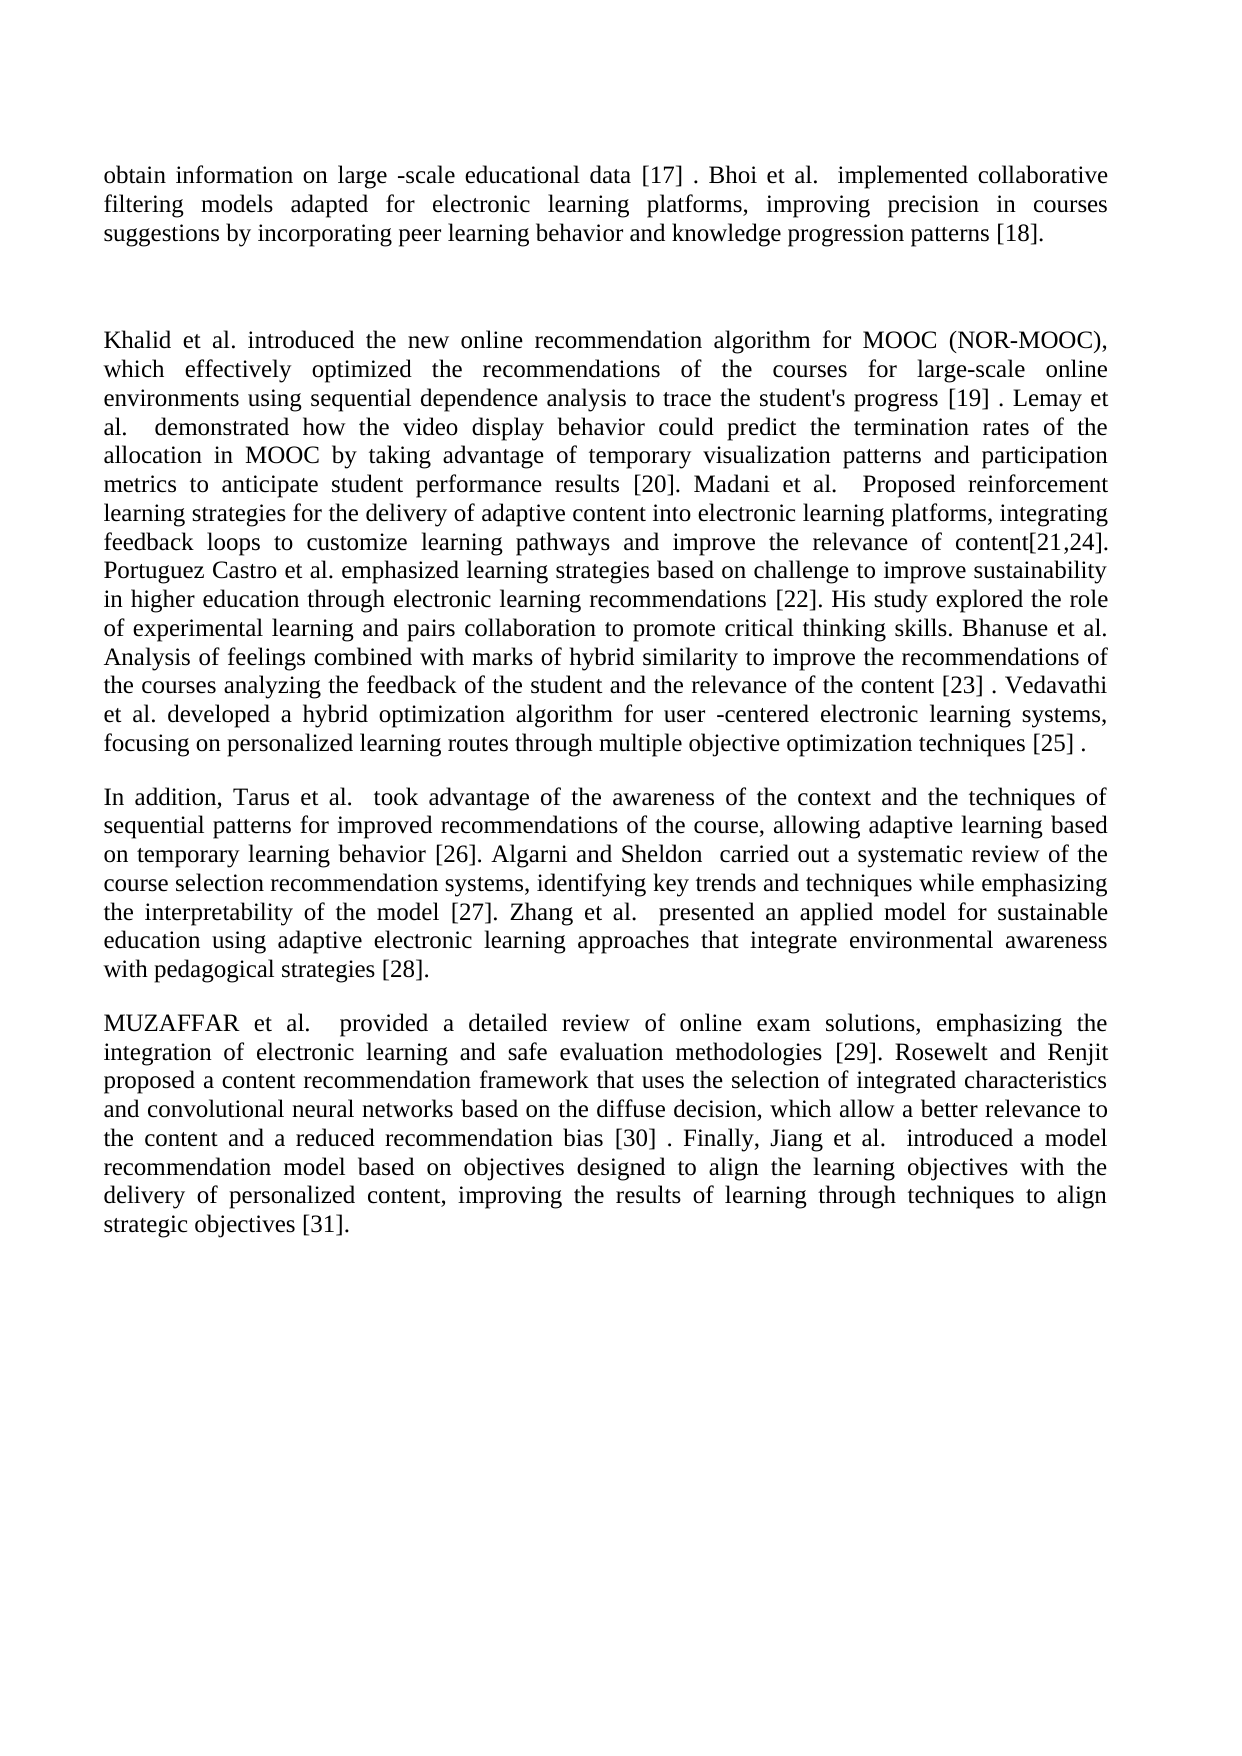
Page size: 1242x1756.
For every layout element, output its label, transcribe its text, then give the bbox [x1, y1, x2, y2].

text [103, 160, 1109, 247]
text MUZAFFAR et al. provided a detailed review of online exam solutions, emphasizing the integration of electronic learning and safe evaluation methodologies [29]. Rosewelt and Renjit proposed a content recommendation framework that uses the selection of integrated characteristics and convolutional neural networks based on the diffuse decision, which allow a better relevance to the content and a reduced recommendation bias [30] . Finally, Jiang et al. introduced a model recommendation model based on objectives designed to align the learning objectives with the delivery of personalized content, improving the results of learning through techniques to align strategic objectives [31]. [103, 1008, 1109, 1238]
text Khalid et al. introduced the new online recommendation algorithm for MOOC (NOR-MOOC), which effectively optimized the recommendations of the courses for large-scale online environments using sequential dependence analysis to trace the student's progress [19] . Lemay et al. demonstrated how the video display behavior could predict the termination rates of the allocation in MOOC by taking advantage of temporary visualization patterns and participation metrics to anticipate student performance results [20]. Madani et al. Proposed reinforcement learning strategies for the delivery of adaptive content into electronic learning platforms, integrating feedback loops to customize learning pathways and improve the relevance of content[21,24]. Portuguez Castro et al. emphasized learning strategies based on challenge to improve sustainability in higher education through electronic learning recommendations [22]. His study explored the role of experimental learning and pairs collaboration to promote critical thinking skills. Bhanuse et al. Analysis of feelings combined with marks of hybrid similarity to improve the recommendations of the courses analyzing the feedback of the student and the relevance of the content [23] . Vedavathi et al. developed a hybrid optimization algorithm for user -centered electronic learning systems, focusing on personalized learning routes through multiple objective optimization techniques [25] . [103, 325, 1109, 757]
text In addition, Tarus et al. took advantage of the awareness of the context and the techniques of sequential patterns for improved recommendations of the course, allowing adaptive learning based on temporary learning behavior [26]. Algarni and Sheldon carried out a systematic review of the course selection recommendation systems, identifying key trends and techniques while emphasizing the interpretability of the model [27]. Zhang et al. presented an applied model for sustainable education using adaptive electronic learning approaches that integrate environmental awareness with pedagogical strategies [28]. [103, 782, 1109, 983]
